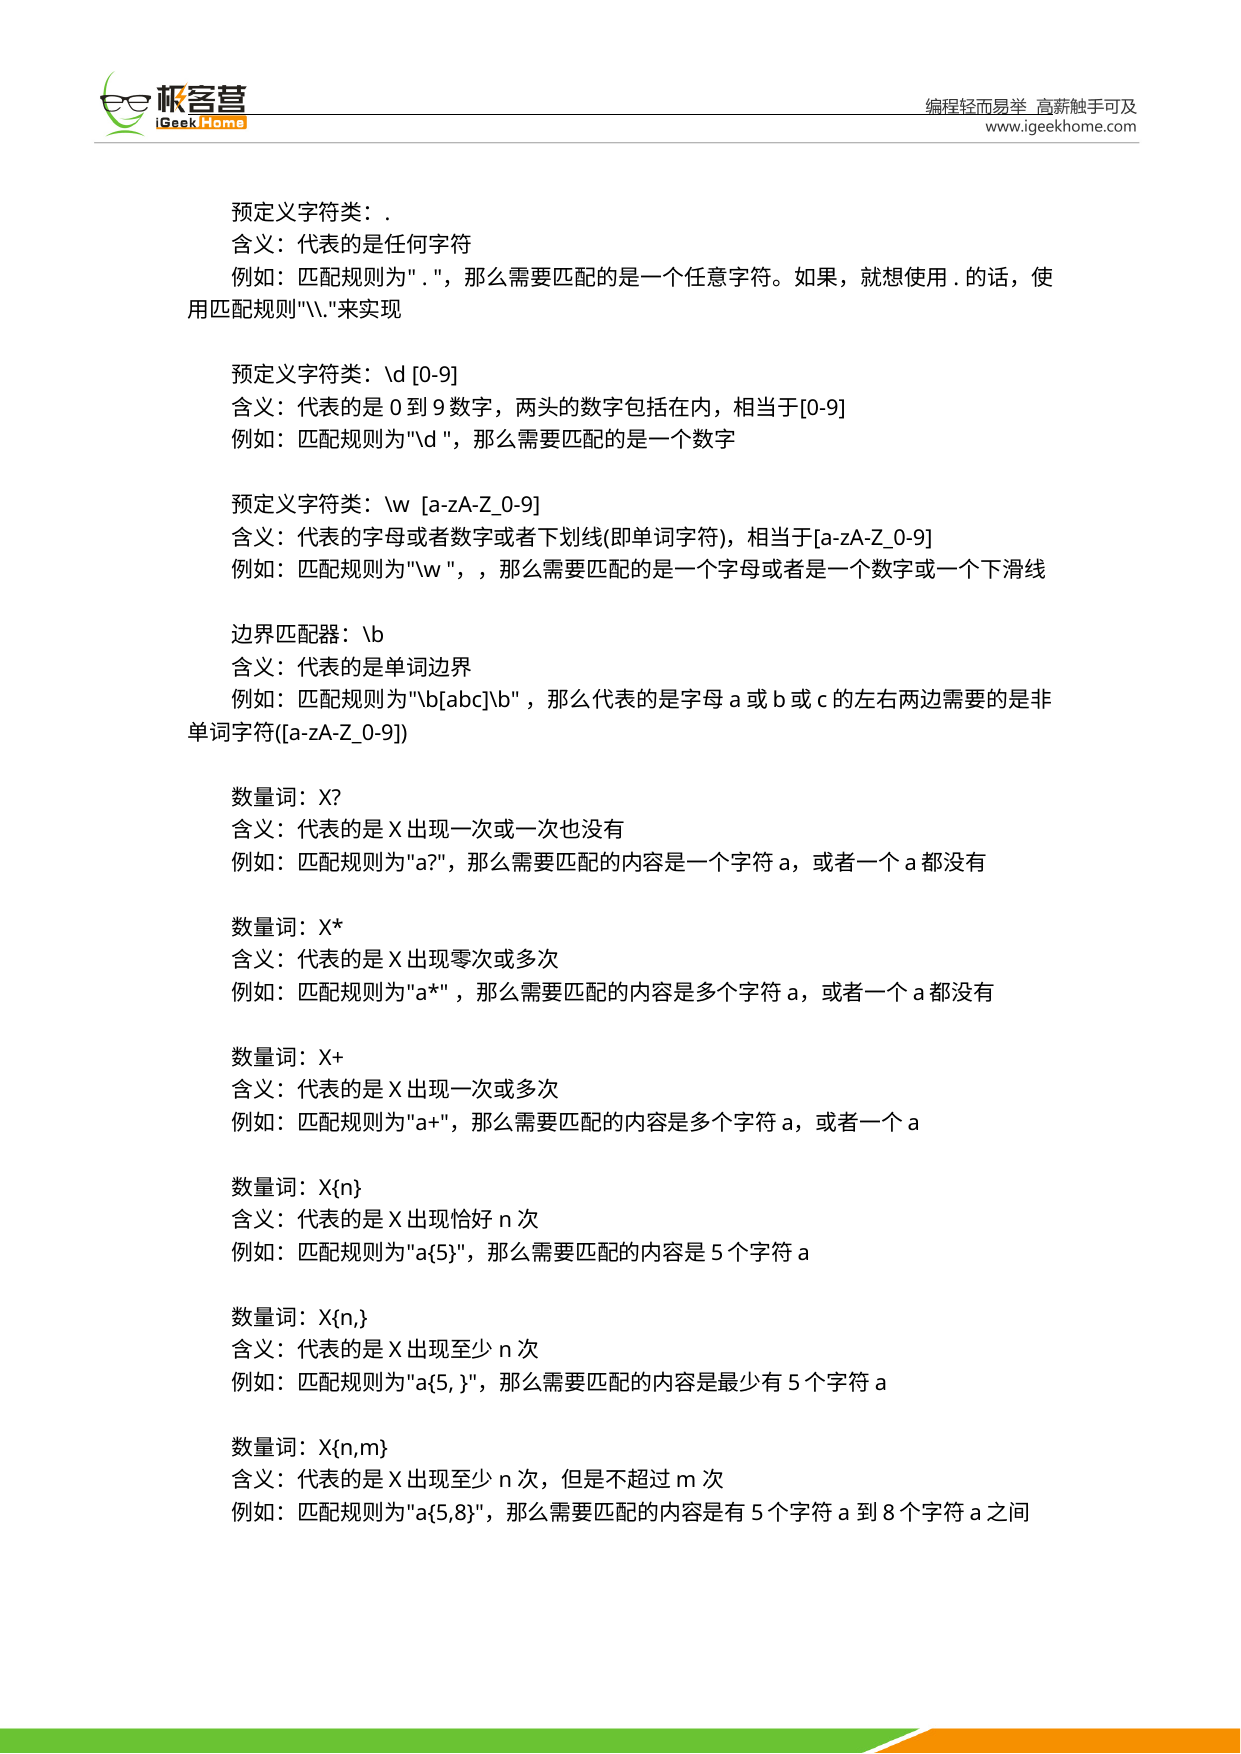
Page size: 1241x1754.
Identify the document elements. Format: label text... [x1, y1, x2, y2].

text 预定义字符类：\d [0-9] [187, 357, 1053, 389]
text 例如：匹配规则为"\w "，，那么需要匹配的是一个字母或者是一个数字或一个下滑线 [187, 552, 1053, 584]
text 数量词：X{n,} [187, 1299, 1053, 1332]
text 例如：匹配规则为"\d "，那么需要匹配的是一个数字 [187, 422, 1053, 454]
picture [0, 1, 1241, 151]
text 含义：代表的是单词边界 [187, 649, 1053, 682]
text 含义：代表的是X出现至少 n 次 [187, 1332, 1053, 1364]
text 例如：匹配规则为"a*" ，那么需要匹配的内容是多个字符a，或者一个a都没有 [187, 974, 1053, 1007]
text 例如：匹配规则为"a{5, }"，那么需要匹配的内容是最少有5个字符a [187, 1364, 1053, 1397]
text 例如：匹配规则为" . "，那么需要匹配的是一个任意字符。如果，就想使用 . 的话，使用匹配规则"\\."来实现 [187, 259, 1053, 324]
text 含义：代表的是任何字符 [187, 227, 1053, 259]
text 边界匹配器：\b [187, 617, 1053, 649]
text 含义：代表的是X出现至少 n 次，但是不超过 m 次 [187, 1462, 1053, 1494]
text 含义：代表的是X出现一次或一次也没有 [187, 812, 1053, 844]
text 例如：匹配规则为"a{5}"，那么需要匹配的内容是5个字符a [187, 1234, 1053, 1267]
text 数量词：X* [187, 909, 1053, 942]
text 预定义字符类：. [187, 194, 1053, 227]
text 例如：匹配规则为"a+"，那么需要匹配的内容是多个字符a，或者一个a [187, 1104, 1053, 1137]
text 预定义字符类：\w [a-zA-Z_0-9] [187, 487, 1053, 519]
text 例如：匹配规则为"a?"，那么需要匹配的内容是一个字符a，或者一个a都没有 [187, 844, 1053, 877]
text 含义：代表的是X出现零次或多次 [187, 942, 1053, 974]
text 含义：代表的是X出现恰好 n 次 [187, 1202, 1053, 1234]
text 数量词：X{n,m} [187, 1429, 1053, 1462]
text 数量词：X+ [187, 1039, 1053, 1072]
text 例如：匹配规则为"\b[abc]\b" ，那么代表的是字母a或b或c的左右两边需要的是非单词字符([a-zA-Z_0-9]) [187, 682, 1053, 747]
text 含义：代表的是 0到9数字，两头的数字包括在内，相当于[0-9] [187, 389, 1053, 422]
text 含义：代表的是X出现一次或多次 [187, 1072, 1053, 1104]
text 例如：匹配规则为"a{5,8}"，那么需要匹配的内容是有5个字符a 到 8个字符a之间 [187, 1494, 1053, 1527]
picture [0, 1690, 1241, 1753]
text 数量词：X{n} [187, 1169, 1053, 1202]
text 数量词：X? [187, 779, 1053, 812]
text 含义：代表的字母或者数字或者下划线(即单词字符)，相当于[a-zA-Z_0-9] [187, 519, 1053, 552]
